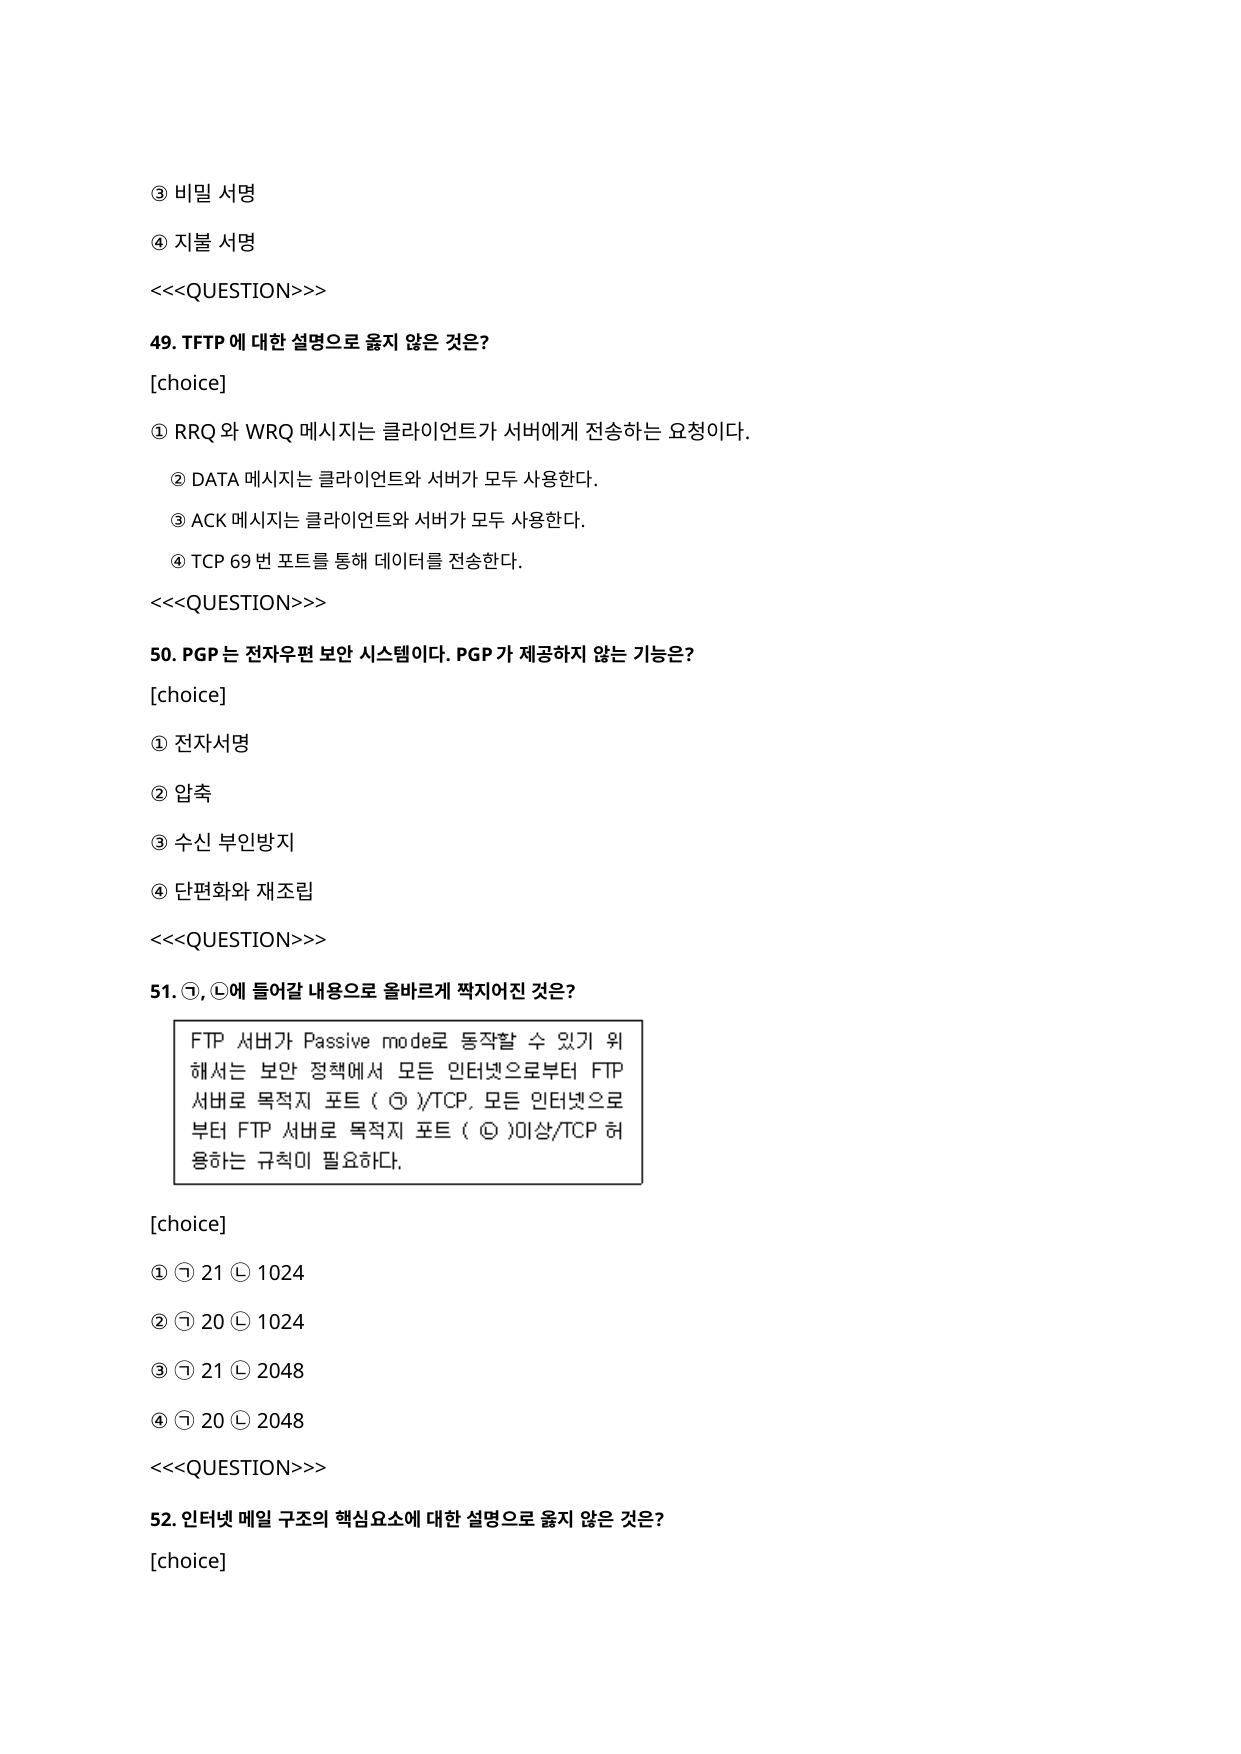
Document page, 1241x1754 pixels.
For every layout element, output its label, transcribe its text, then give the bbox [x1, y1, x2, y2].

text ① RRQ와 WRQ 메시지는 클라이언트가 서버에게 전송하는 요청이다. [150, 416, 1090, 446]
text 52. 인터넷 메일 구조의 핵심요소에 대한 설명으로 옳지 않은 것은? [150, 1505, 1090, 1532]
text [choice] [150, 680, 1090, 709]
text [choice] [150, 1546, 1090, 1574]
text 50. PGP는 전자우편 보안 시스템이다. PGP가 제공하지 않는 기능은? [150, 639, 1090, 666]
text <<<QUESTION>>> [150, 1453, 1090, 1482]
text ③ ACK 메시지는 클라이언트와 서버가 모두 사용한다. [150, 506, 1090, 533]
text <<<QUESTION>>> [150, 276, 1090, 304]
text ③ 비밀 서명 [150, 177, 1090, 207]
text ① ㉠ 21 ㉡ 1024 [150, 1256, 1090, 1286]
text ③ ㉠ 21 ㉡ 2048 [150, 1355, 1090, 1385]
text ④ ㉠ 20 ㉡ 2048 [150, 1404, 1090, 1434]
text ④ TCP 69번 포트를 통해 데이터를 전송한다. [150, 547, 1090, 574]
text 49. TFTP에 대한 설명으로 옳지 않은 것은? [150, 327, 1090, 354]
text ② ㉠ 20 ㉡ 1024 [150, 1305, 1090, 1336]
text ② 압축 [150, 777, 1090, 807]
text [choice] [150, 1209, 1090, 1237]
text ④ 지불 서명 [150, 227, 1090, 257]
text ④ 단편화와 재조립 [150, 876, 1090, 906]
text ① 전자서명 [150, 727, 1090, 758]
text [choice] [150, 368, 1090, 397]
text ② DATA 메시지는 클라이언트와 서버가 모두 사용한다. [150, 465, 1090, 492]
picture [169, 1017, 648, 1190]
text 51. ㉠, ㉡에 들어갈 내용으로 올바르게 짝지어진 것은? [150, 976, 1090, 1004]
text ③ 수신 부인방지 [150, 826, 1090, 857]
text <<<QUESTION>>> [150, 588, 1090, 616]
text <<<QUESTION>>> [150, 925, 1090, 953]
